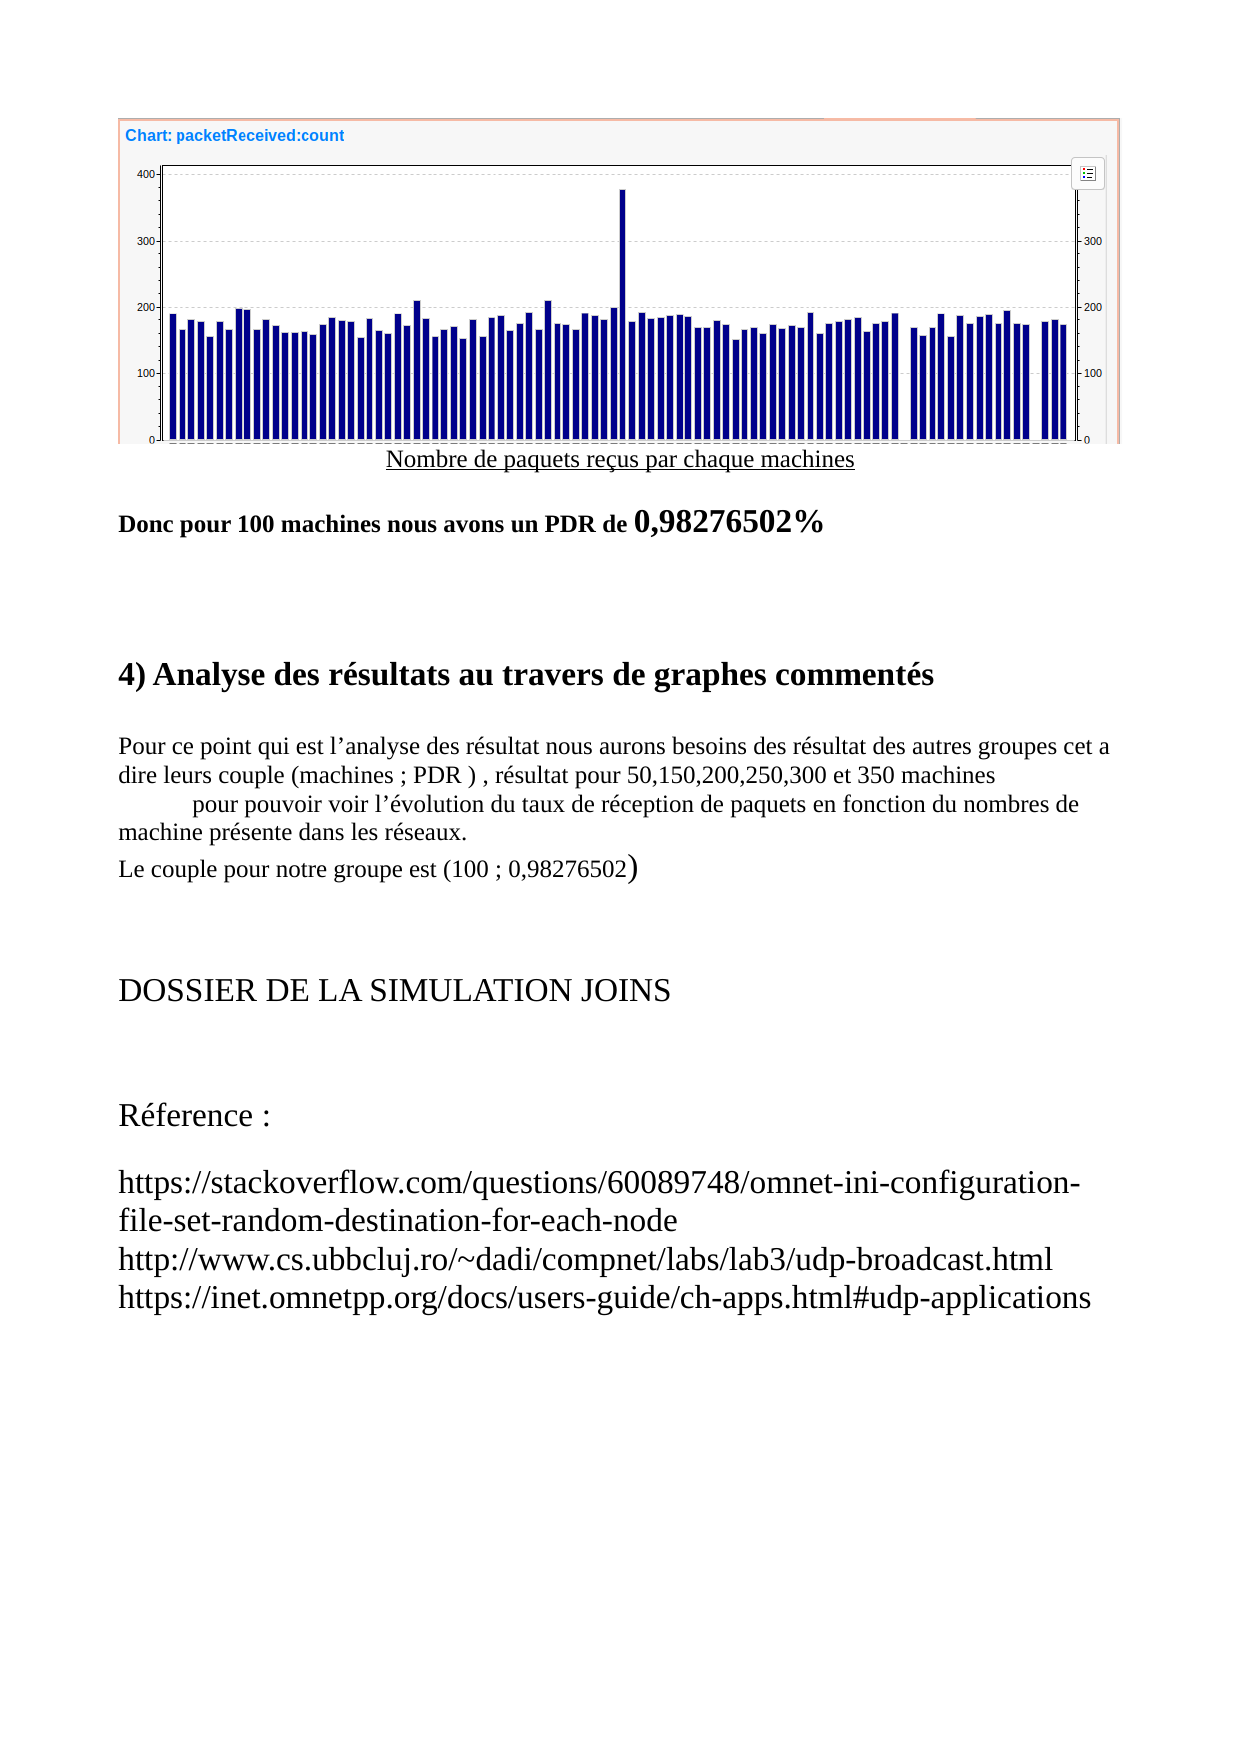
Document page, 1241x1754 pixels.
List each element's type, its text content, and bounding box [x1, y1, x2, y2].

text http://www.cs.ubbcluj.ro/~dadi/compnet/labs/lab3/udp-broadcast.html [118, 1239, 1122, 1277]
text Donc pour 100 machines nous avons un PDR de 0,98276502% [118, 501, 1122, 539]
text https://stackoverflow.com/questions/60089748/omnet-ini-configuration-file-set-random-destination-for-each-node [118, 1162, 1122, 1239]
text pour pouvoir voir l’évolution du taux de réception de paquets en fonction du nombres de machine présente dans les réseaux. [118, 789, 1122, 846]
text Pour ce point qui est l’analyse des résultat nous aurons besoins des résultat des autres groupes cet a dire leurs couple (machines ; PDR ) , résultat pour 50,150,200,250,300 et 350 machines [118, 731, 1122, 789]
text Réference : [118, 1095, 1122, 1134]
text https://inet.omnetpp.org/docs/users-guide/ch-apps.html#udp-applications [118, 1277, 1122, 1316]
text 4) Analyse des résultats au travers de graphes commentés [118, 654, 1122, 693]
text DOSSIER DE LA SIMULATION JOINS [118, 971, 1122, 1009]
text Le couple pour notre groupe est (100 ; 0,98276502) [118, 846, 1122, 884]
text Nombre de paquets reçus par chaque machines [118, 444, 1122, 472]
picture [118, 118, 1123, 444]
